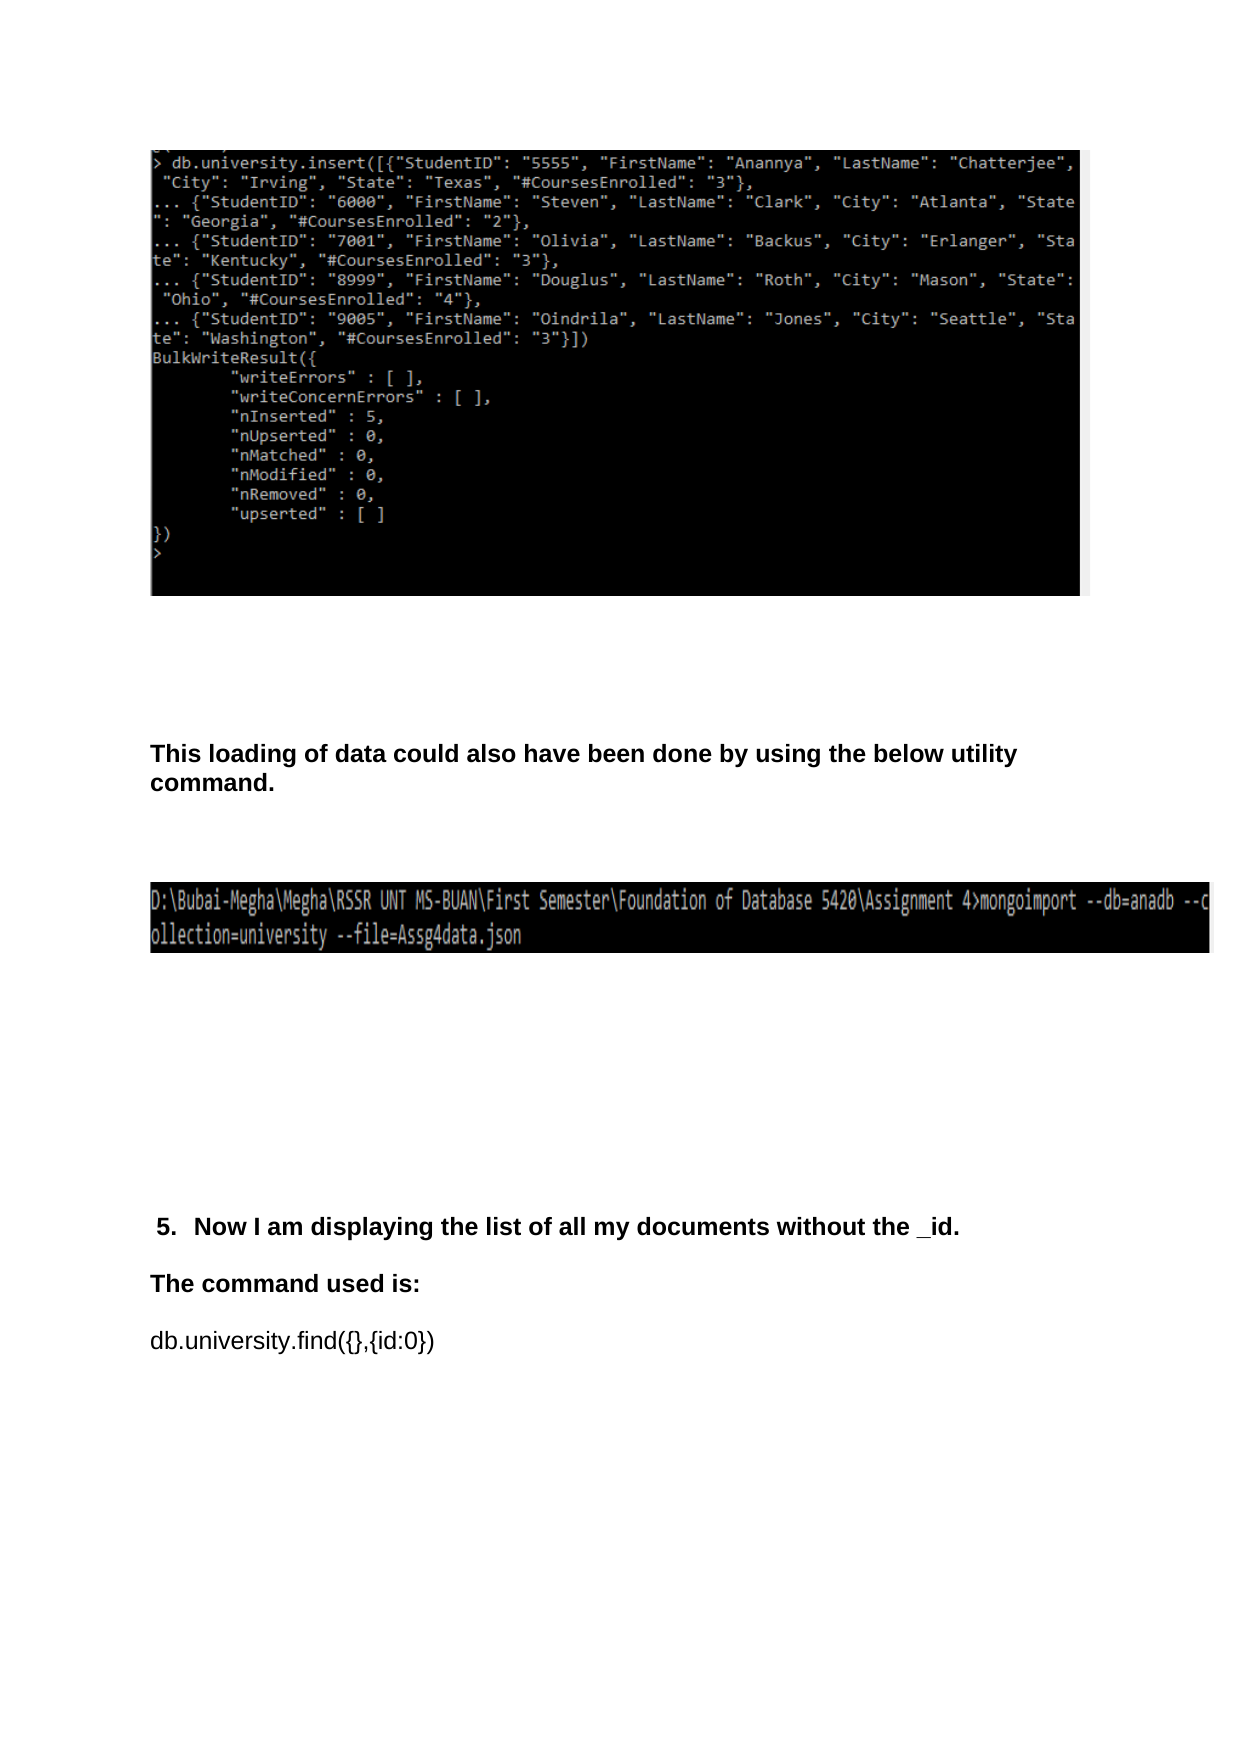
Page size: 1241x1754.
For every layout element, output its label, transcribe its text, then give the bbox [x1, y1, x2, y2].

picture [150, 150, 1091, 596]
picture [150, 882, 1214, 953]
list Now I am displaying the list of all my documents without the _id. [156, 1212, 1090, 1241]
text The command used is: [150, 1269, 1090, 1298]
text This loading of data could also have been done by using the below utility command. [150, 739, 1090, 796]
text db.university.find({},{id:0}) [150, 1326, 1090, 1355]
